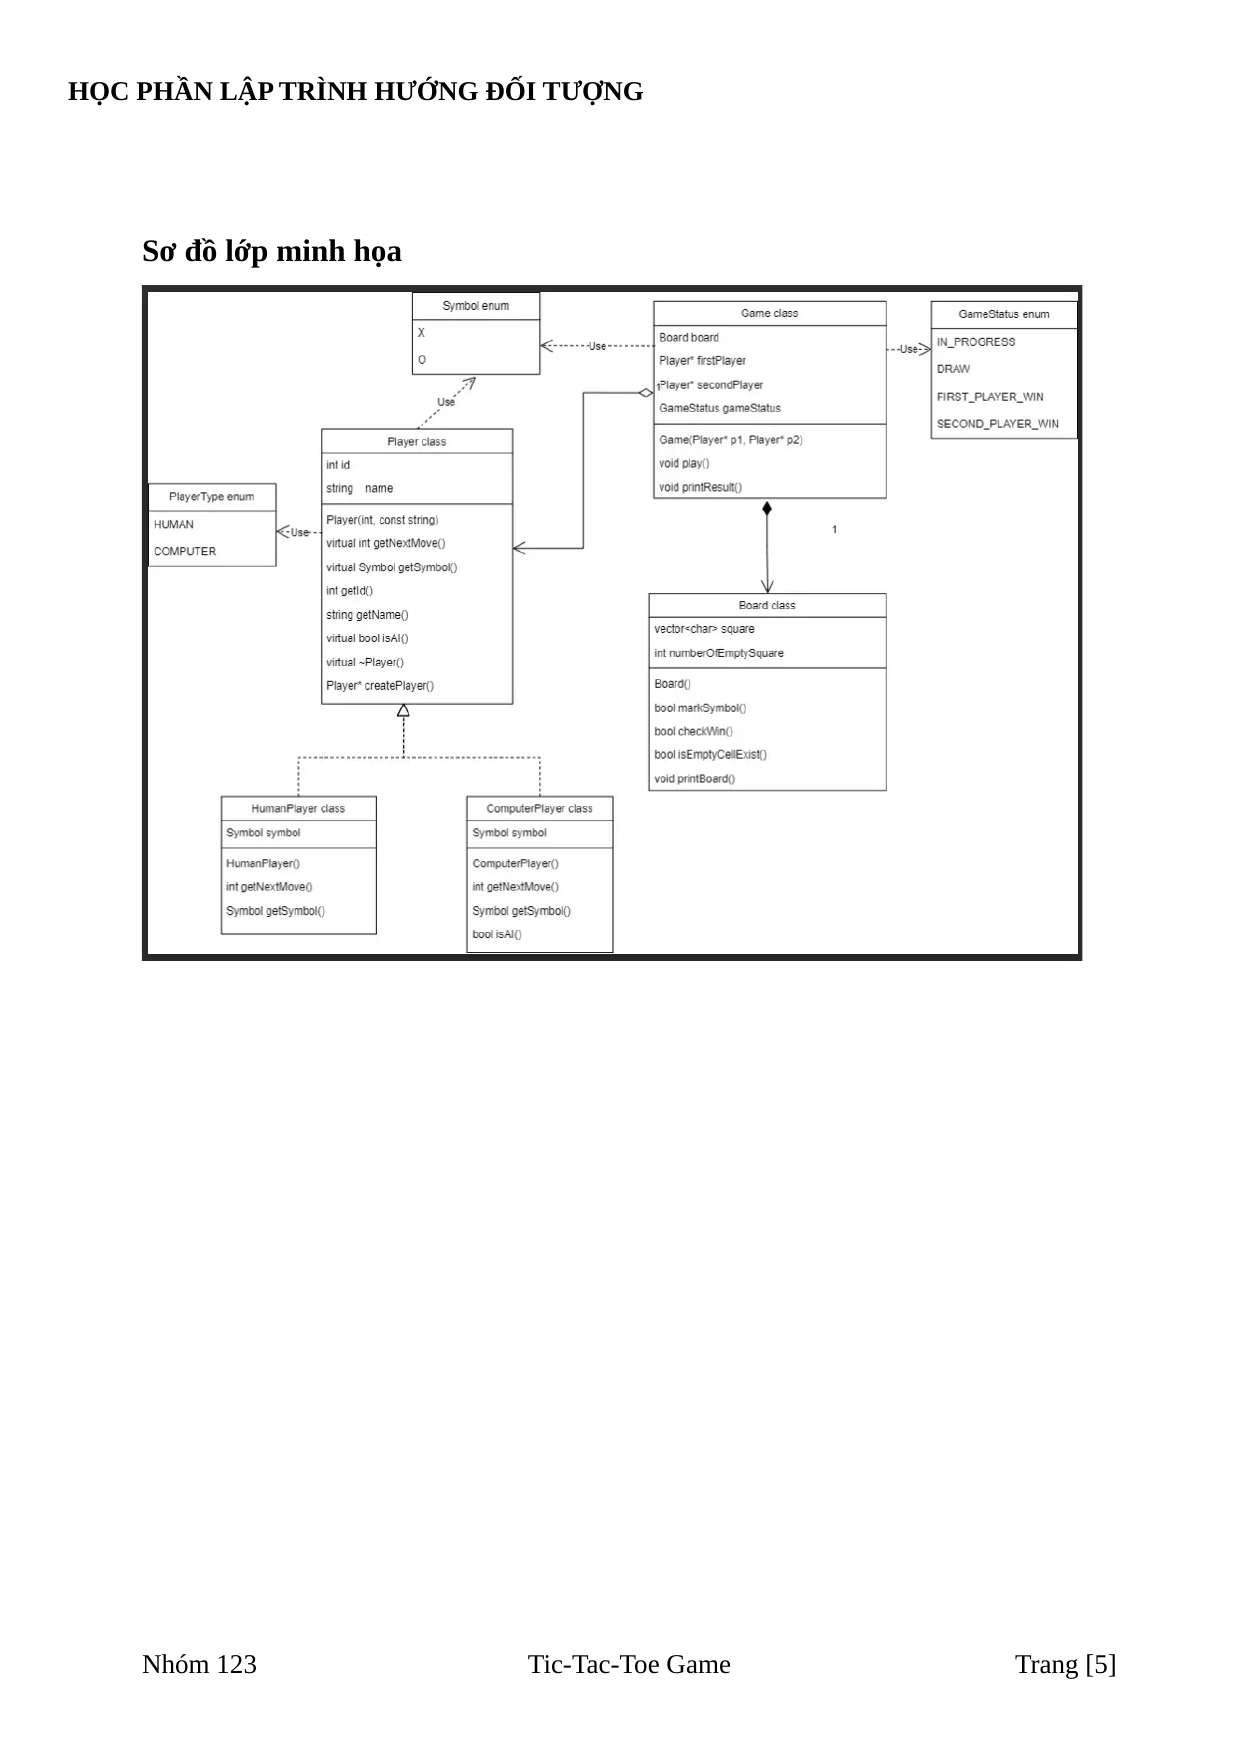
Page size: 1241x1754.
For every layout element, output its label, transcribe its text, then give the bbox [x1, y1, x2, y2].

subtitle Sơ đồ lớp minh họa [142, 232, 1122, 268]
picture [141, 285, 1083, 961]
